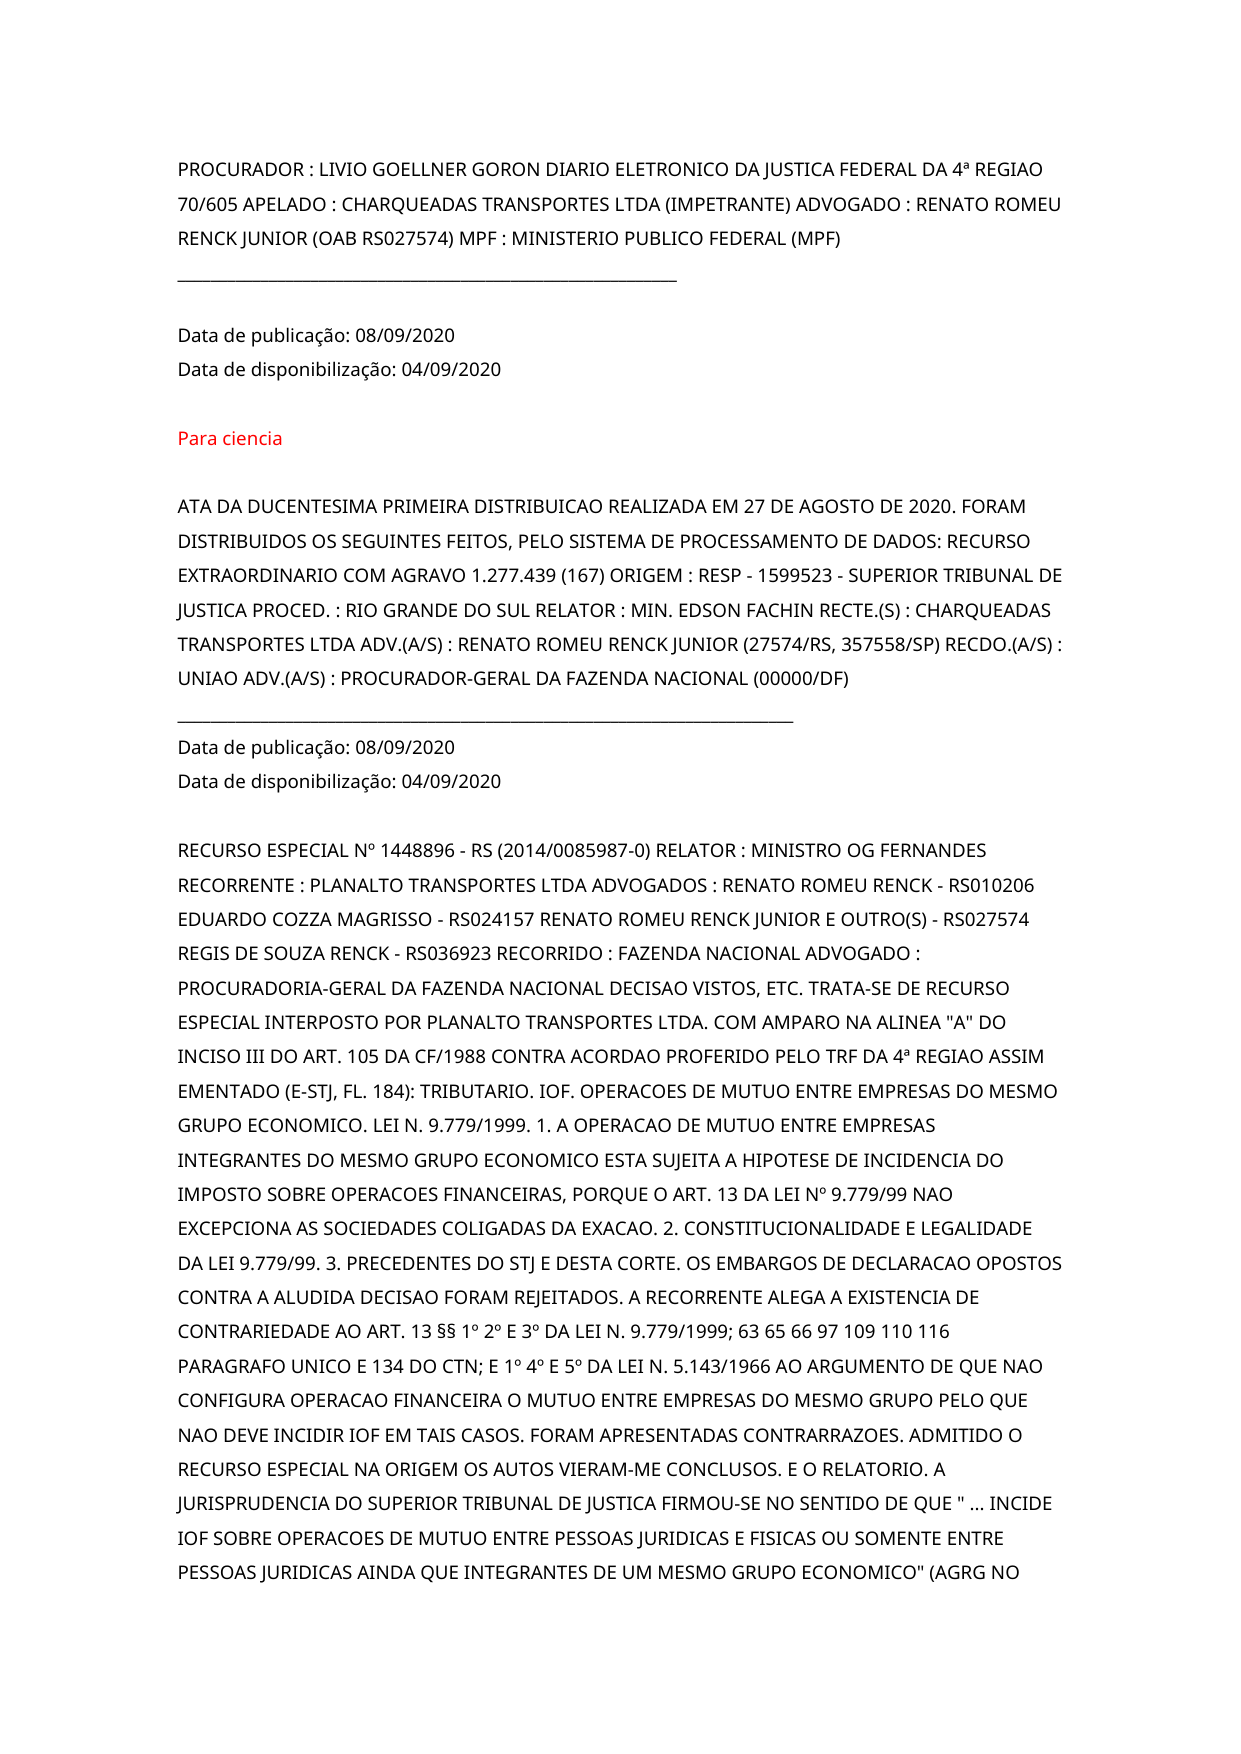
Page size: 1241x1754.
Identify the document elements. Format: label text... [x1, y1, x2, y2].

text Data de disponibilização: 04/09/2020 [177, 760, 1063, 794]
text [177, 148, 1063, 251]
text ____________________________________________________________ [177, 251, 1063, 285]
text __________________________________________________________________________ [177, 691, 1063, 726]
text ATA DA DUCENTESIMA PRIMEIRA DISTRIBUICAO REALIZADA EM 27 DE AGOSTO DE 2020. FORAM DISTRIBUIDOS OS SEGUINTES FEITOS, PELO SISTEMA DE PROCESSAMENTO DE DADOS: RECURSO EXTRAORDINARIO COM AGRAVO 1.277.439 (167) ORIGEM : RESP - 1599523 - SUPERIOR TRIBUNAL DE JUSTICA PROCED. : RIO GRANDE DO SUL RELATOR : MIN. EDSON FACHIN RECTE.(S) : CHARQUEADAS TRANSPORTES LTDA ADV.(A/S) : RENATO ROMEU RENCK JUNIOR (27574/RS, 357558/SP) RECDO.(A/S) : UNIAO ADV.(A/S) : PROCURADOR-GERAL DA FAZENDA NACIONAL (00000/DF) [177, 485, 1063, 563]
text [177, 829, 1063, 1585]
text Data de publicação: 08/09/2020 [177, 726, 1063, 760]
text Data de disponibilização: 04/09/2020 [177, 347, 1063, 382]
text Data de publicação: 08/09/2020 [177, 313, 1063, 347]
text Para ciencia [177, 416, 1063, 451]
text ATA DA DUCENTESIMA PRIMEIRA DISTRIBUICAO REALIZADA EM 27 DE AGOSTO DE 2020. FORAM DISTRIBUIDOS OS SEGUINTES FEITOS, PELO SISTEMA DE PROCESSAMENTO DE DADOS: RECURSO EXTRAORDINARIO COM AGRAVO 1.277.439 (167) ORIGEM : RESP - 1599523 - SUPERIOR TRIBUNAL DE JUSTICA PROCED. : RIO GRANDE DO SUL RELATOR : MIN. EDSON FACHIN RECTE.(S) : CHARQUEADAS TRANSPORTES LTDA ADV.(A/S) : RENATO ROMEU RENCK JUNIOR (27574/RS, 357558/SP) RECDO.(A/S) : UNIAO ADV.(A/S) : PROCURADOR-GERAL DA FAZENDA NACIONAL (00000/DF) [177, 657, 1063, 691]
text ATA DA DUCENTESIMA PRIMEIRA DISTRIBUICAO REALIZADA EM 27 DE AGOSTO DE 2020. FORAM DISTRIBUIDOS OS SEGUINTES FEITOS, PELO SISTEMA DE PROCESSAMENTO DE DADOS: RECURSO EXTRAORDINARIO COM AGRAVO 1.277.439 (167) ORIGEM : RESP - 1599523 - SUPERIOR TRIBUNAL DE JUSTICA PROCED. : RIO GRANDE DO SUL RELATOR : MIN. EDSON FACHIN RECTE.(S) : CHARQUEADAS TRANSPORTES LTDA ADV.(A/S) : RENATO ROMEU RENCK JUNIOR (27574/RS, 357558/SP) RECDO.(A/S) : UNIAO ADV.(A/S) : PROCURADOR-GERAL DA FAZENDA NACIONAL (00000/DF) [177, 588, 1063, 631]
